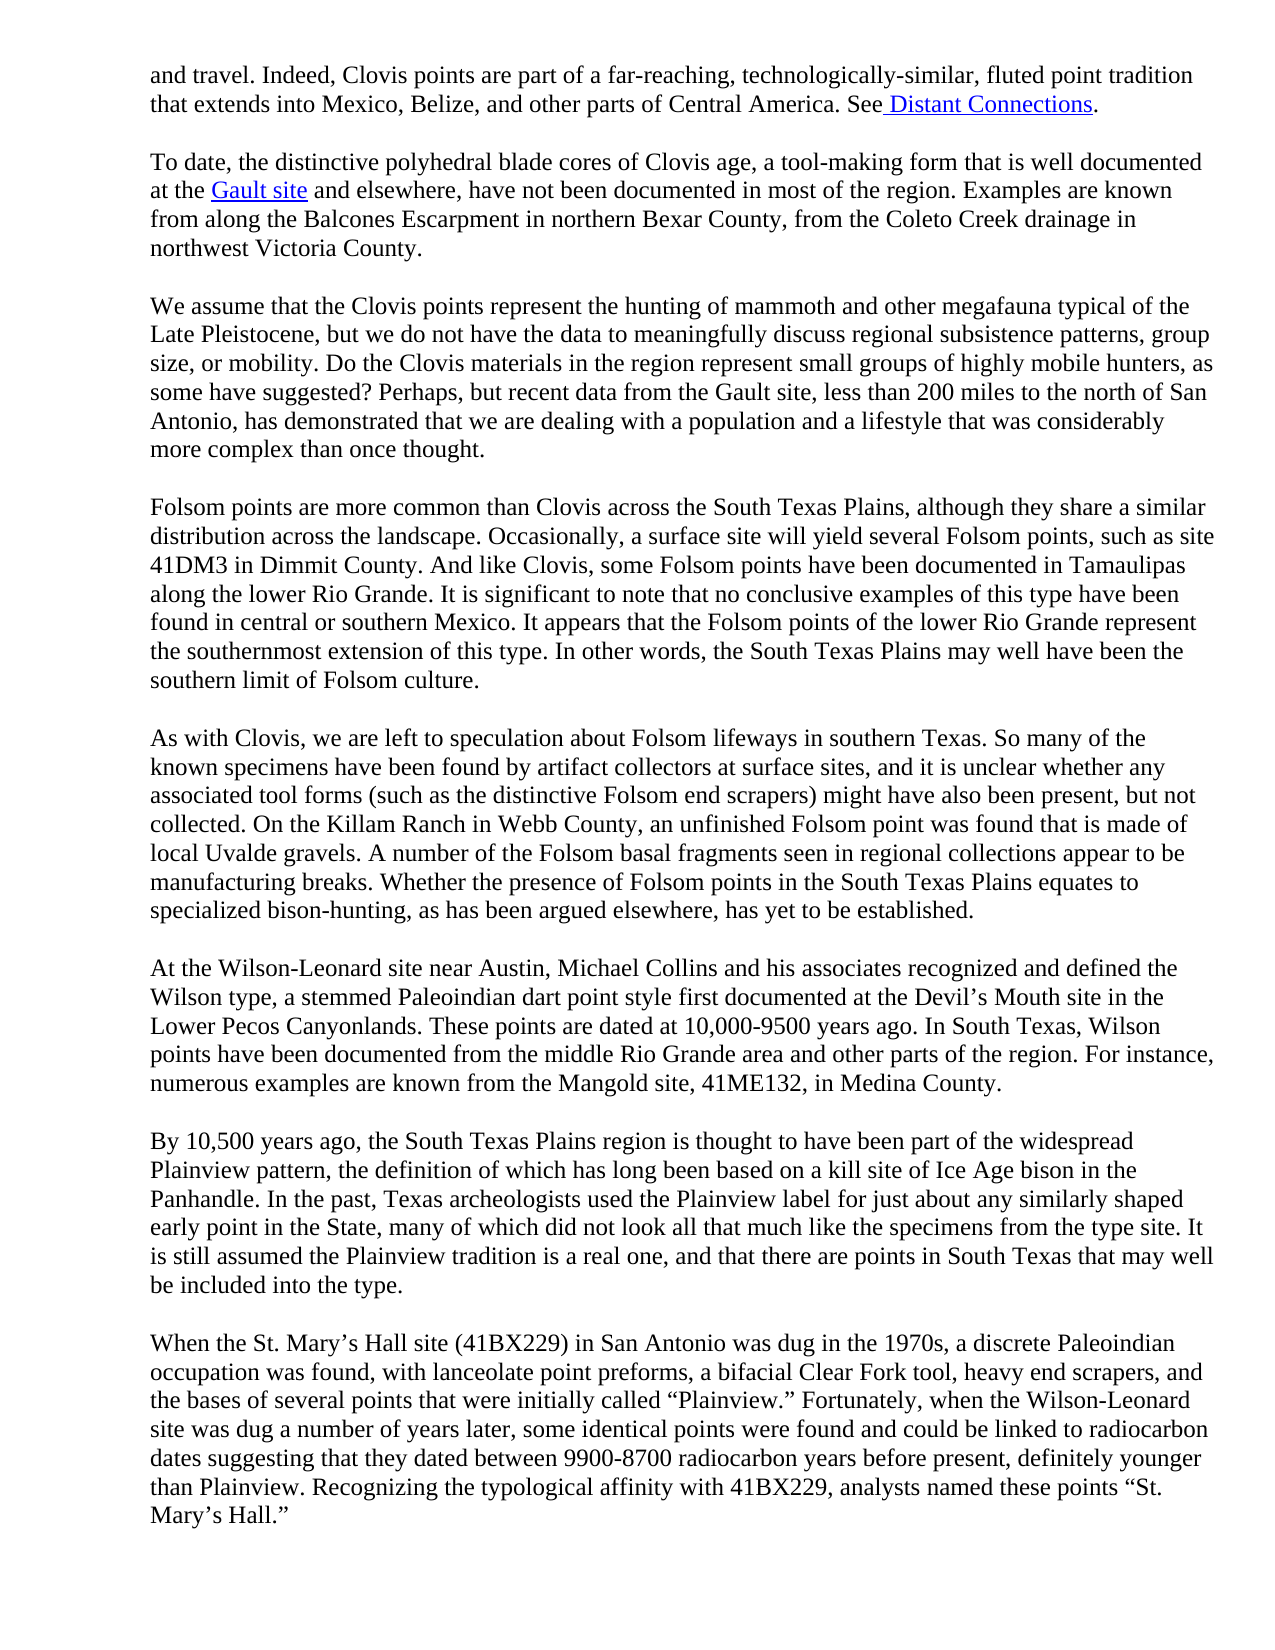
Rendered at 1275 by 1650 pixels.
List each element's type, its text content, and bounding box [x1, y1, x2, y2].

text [150, 60, 1215, 117]
text Folsom points are more common than Clovis across the South Texas Plains, although they share a similar distribution across the landscape. Occasionally, a surface site will yield several Folsom points, such as site 41DM3 in Dimmit County. And like Clovis, some Folsom points have been documented in Tamaulipas along the lower Rio Grande. It is significant to note that no conclusive examples of this type have been found in central or southern Mexico. It appears that the Folsom points of the lower Rio Grande represent the southernmost extension of this type. In other words, the South Texas Plains may well have been the southern limit of Folsom culture. [150, 492, 1215, 694]
text At the Wilson-Leonard site near Austin, Michael Collins and his associates recognized and defined the Wilson type, a stemmed Paleoindian dart point style first documented at the Devil’s Mouth site in the Lower Pecos Canyonlands. These points are dated at 10,000-9500 years ago. In South Texas, Wilson points have been documented from the middle Rio Grande area and other parts of the region. For instance, numerous examples are known from the Mangold site, 41ME132, in Medina County. [150, 953, 1215, 1097]
text By 10,500 years ago, the South Texas Plains region is thought to have been part of the widespread Plainview pattern, the definition of which has long been based on a kill site of Ice Age bison in the Panhandle. In the past, Texas archeologists used the Plainview label for just about any similarly shaped early point in the State, many of which did not look all that much like the specimens from the type site. It is still assumed the Plainview tradition is a real one, and that there are points in South Texas that may well be included into the type. [150, 1126, 1215, 1299]
text When the St. Mary’s Hall site (41BX229) in San Antonio was dug in the 1970s, a discrete Paleoindian occupation was found, with lanceolate point preforms, a bifacial Clear Fork tool, heavy end scrapers, and the bases of several points that were initially called “Plainview.” Fortunately, when the Wilson-Leonard site was dug a number of years later, some identical points were found and could be linked to radiocarbon dates suggesting that they dated between 9900-8700 radiocarbon years before present, definitely younger than Plainview. Recognizing the typological affinity with 41BX229, analysts named these points “St. Mary’s Hall.” [150, 1328, 1215, 1529]
text We assume that the Clovis points represent the hunting of mammoth and other megafauna typical of the Late Pleistocene, but we do not have the data to meaningfully discuss regional subsistence patterns, group size, or mobility. Do the Clovis materials in the region represent small groups of highly mobile hunters, as some have suggested? Perhaps, but recent data from the Gault site, less than 200 miles to the north of San Antonio, has demonstrated that we are dealing with a population and a lifestyle that was considerably more complex than once thought. [150, 291, 1215, 463]
text As with Clovis, we are left to speculation about Folsom lifeways in southern Texas. So many of the known specimens have been found by artifact collectors at surface sites, and it is unclear whether any associated tool forms (such as the distinctive Folsom end scrapers) might have also been present, but not collected. On the Killam Ranch in Webb County, an unfinished Folsom point was found that is made of local Uvalde gravels. A number of the Folsom basal fragments seen in regional collections appear to be manufacturing breaks. Whether the presence of Folsom points in the South Texas Plains equates to specialized bison-hunting, as has been argued elsewhere, has yet to be established. [150, 723, 1215, 924]
text To date, the distinctive polyhedral blade cores of Clovis age, a tool-making form that is well documented at the Gault site and elsewhere, have not been documented in most of the region. Examples are known from along the Balcones Escarpment in northern Bexar County, from the Coleto Creek drainage in northwest Victoria County. [150, 147, 1215, 262]
